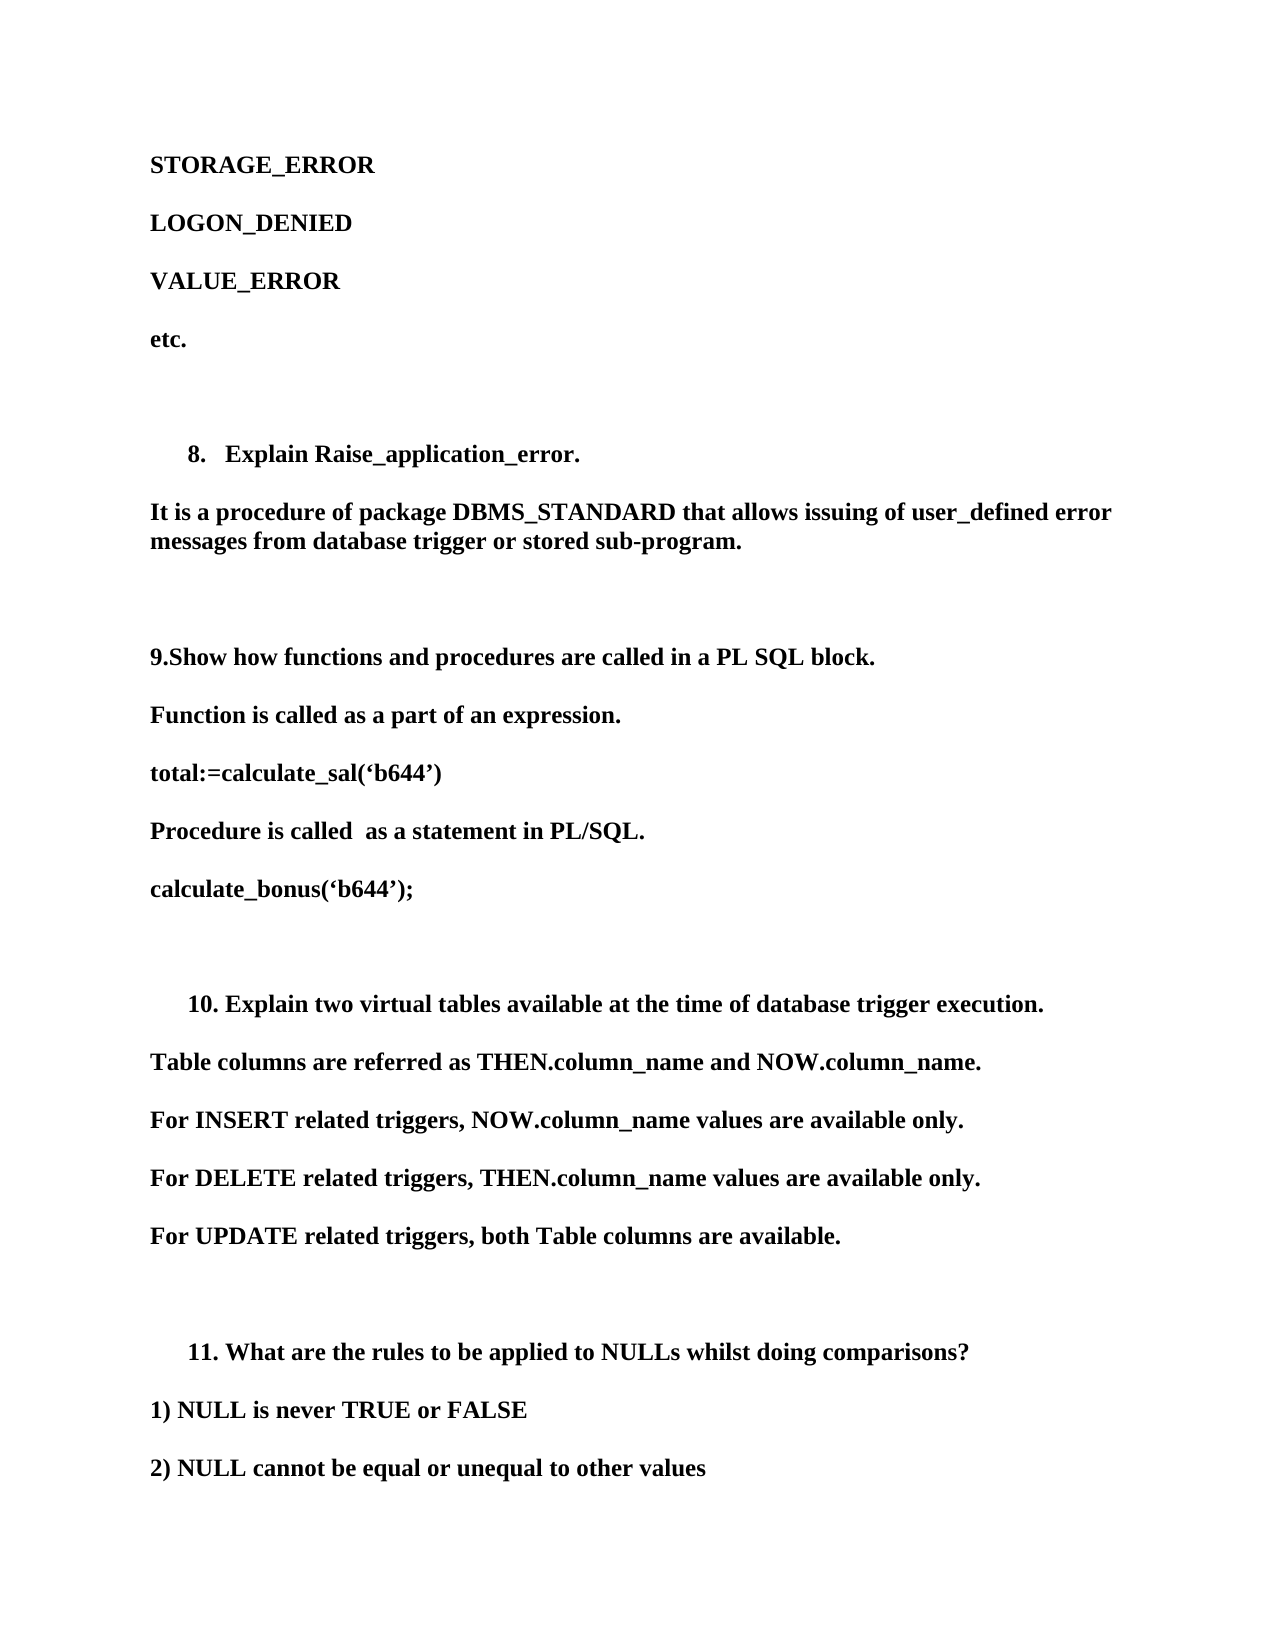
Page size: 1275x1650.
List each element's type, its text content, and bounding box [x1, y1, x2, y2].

text For INSERT related triggers, NOW.column_name values are available only. [150, 1105, 1125, 1134]
list What are the rules to be applied to NULLs whilst doing comparisons? [187, 1337, 1125, 1366]
text LOGON_DENIED [150, 208, 1125, 237]
text For DELETE related triggers, THEN.column_name values are available only. [150, 1163, 1125, 1192]
text For UPDATE related triggers, both Table columns are available. [150, 1221, 1125, 1250]
text 1) NULL is never TRUE or FALSE [150, 1395, 1125, 1424]
text etc. [150, 324, 1125, 352]
text 2) NULL cannot be equal or unequal to other values [150, 1453, 1125, 1482]
text calculate_bonus(‘b644’); [150, 874, 1125, 902]
text Function is called as a part of an expression. [150, 700, 1125, 729]
text VALUE_ERROR [150, 266, 1125, 294]
text It is a procedure of package DBMS_STANDARD that allows issuing of user_defined error messages from database trigger or stored sub-program. [150, 497, 1125, 555]
text Table columns are referred as THEN.column_name and NOW.column_name. [150, 1047, 1125, 1076]
text 9.Show how functions and procedures are called in a PL SQL block. [150, 642, 1125, 671]
list Explain two virtual tables available at the time of database trigger execution. [187, 989, 1125, 1018]
list Explain Raise_application_error. [187, 439, 1125, 468]
text total:=calculate_sal(‘b644’) [150, 758, 1125, 787]
text STORAGE_ERROR [150, 150, 1125, 179]
text Procedure is called as a statement in PL/SQL. [150, 816, 1125, 844]
